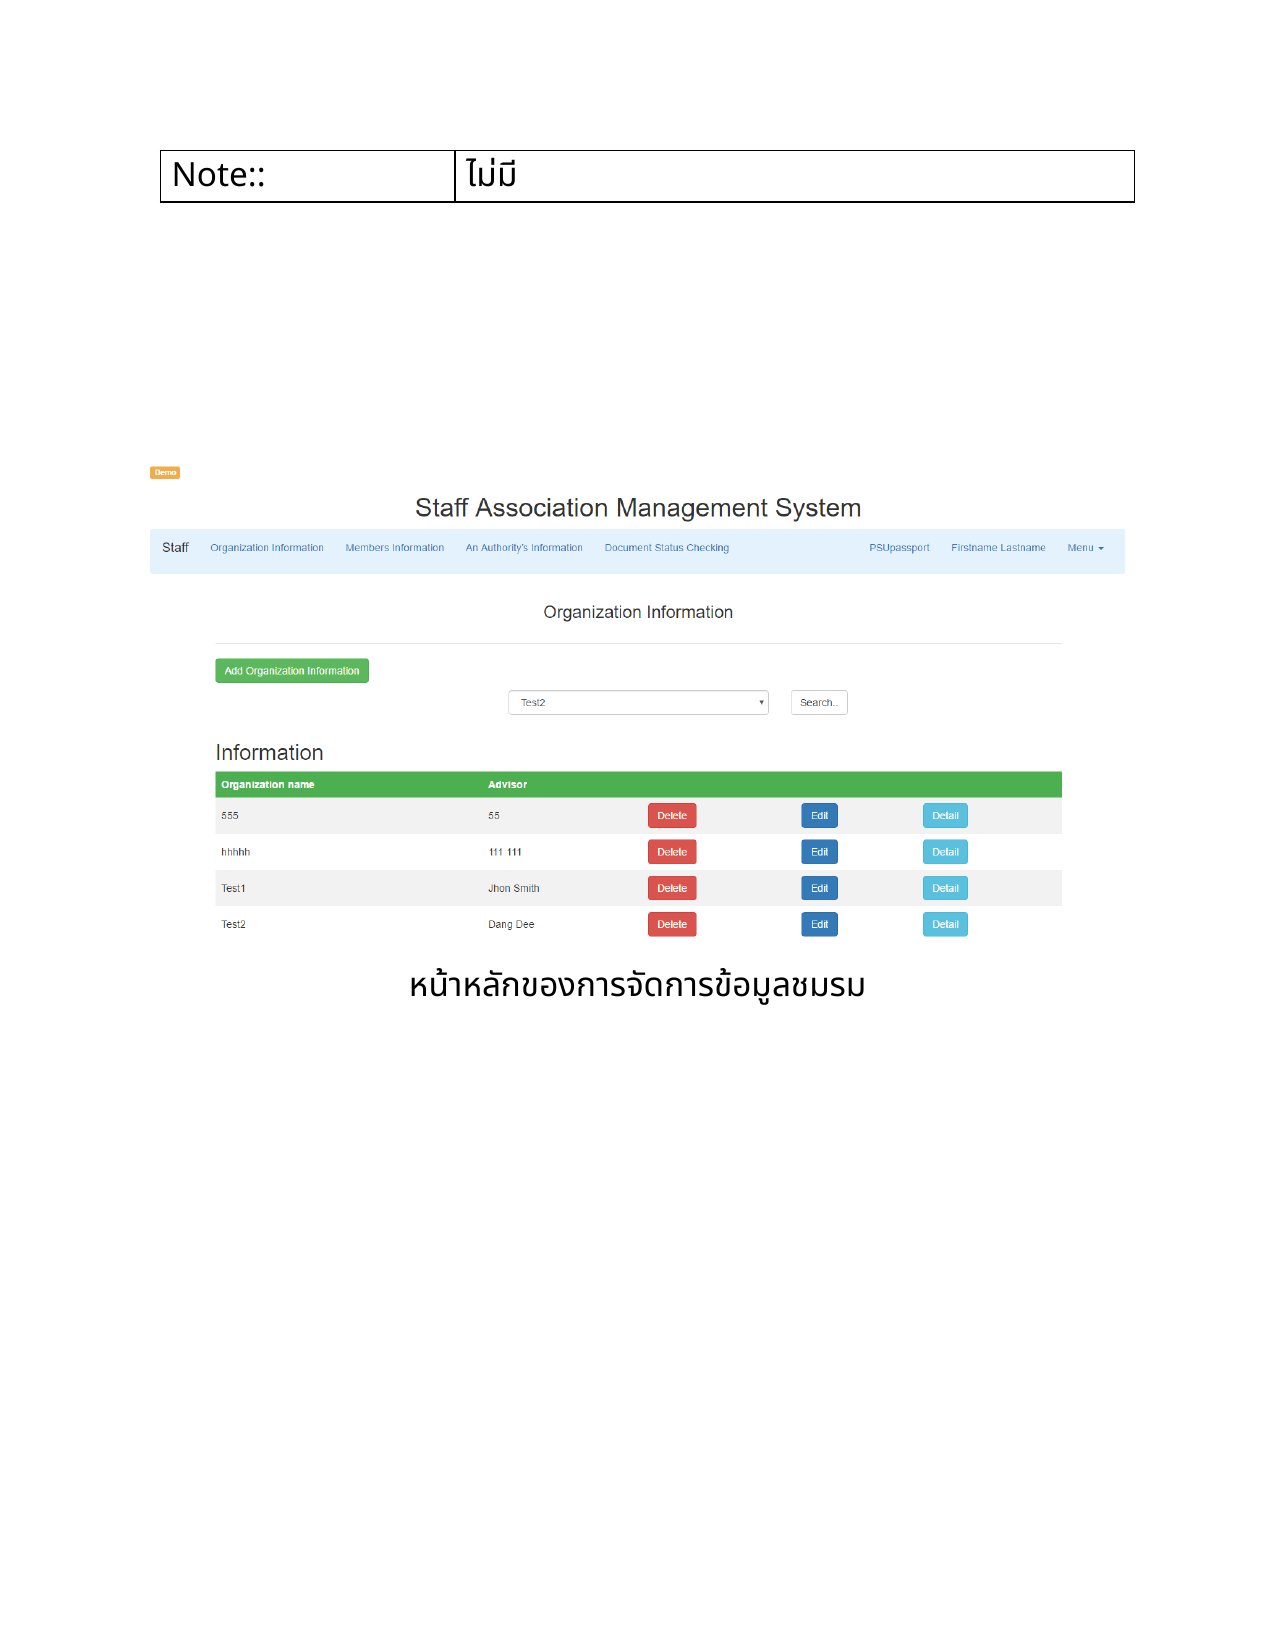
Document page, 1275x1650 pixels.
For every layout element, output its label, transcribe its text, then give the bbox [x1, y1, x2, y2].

table_cell ไม่มี [456, 151, 1134, 201]
text หน้าหลักของการจัดการข้อมูลชมรม [150, 961, 1125, 1011]
picture [150, 465, 1125, 942]
table_cell Note:: [161, 151, 454, 201]
